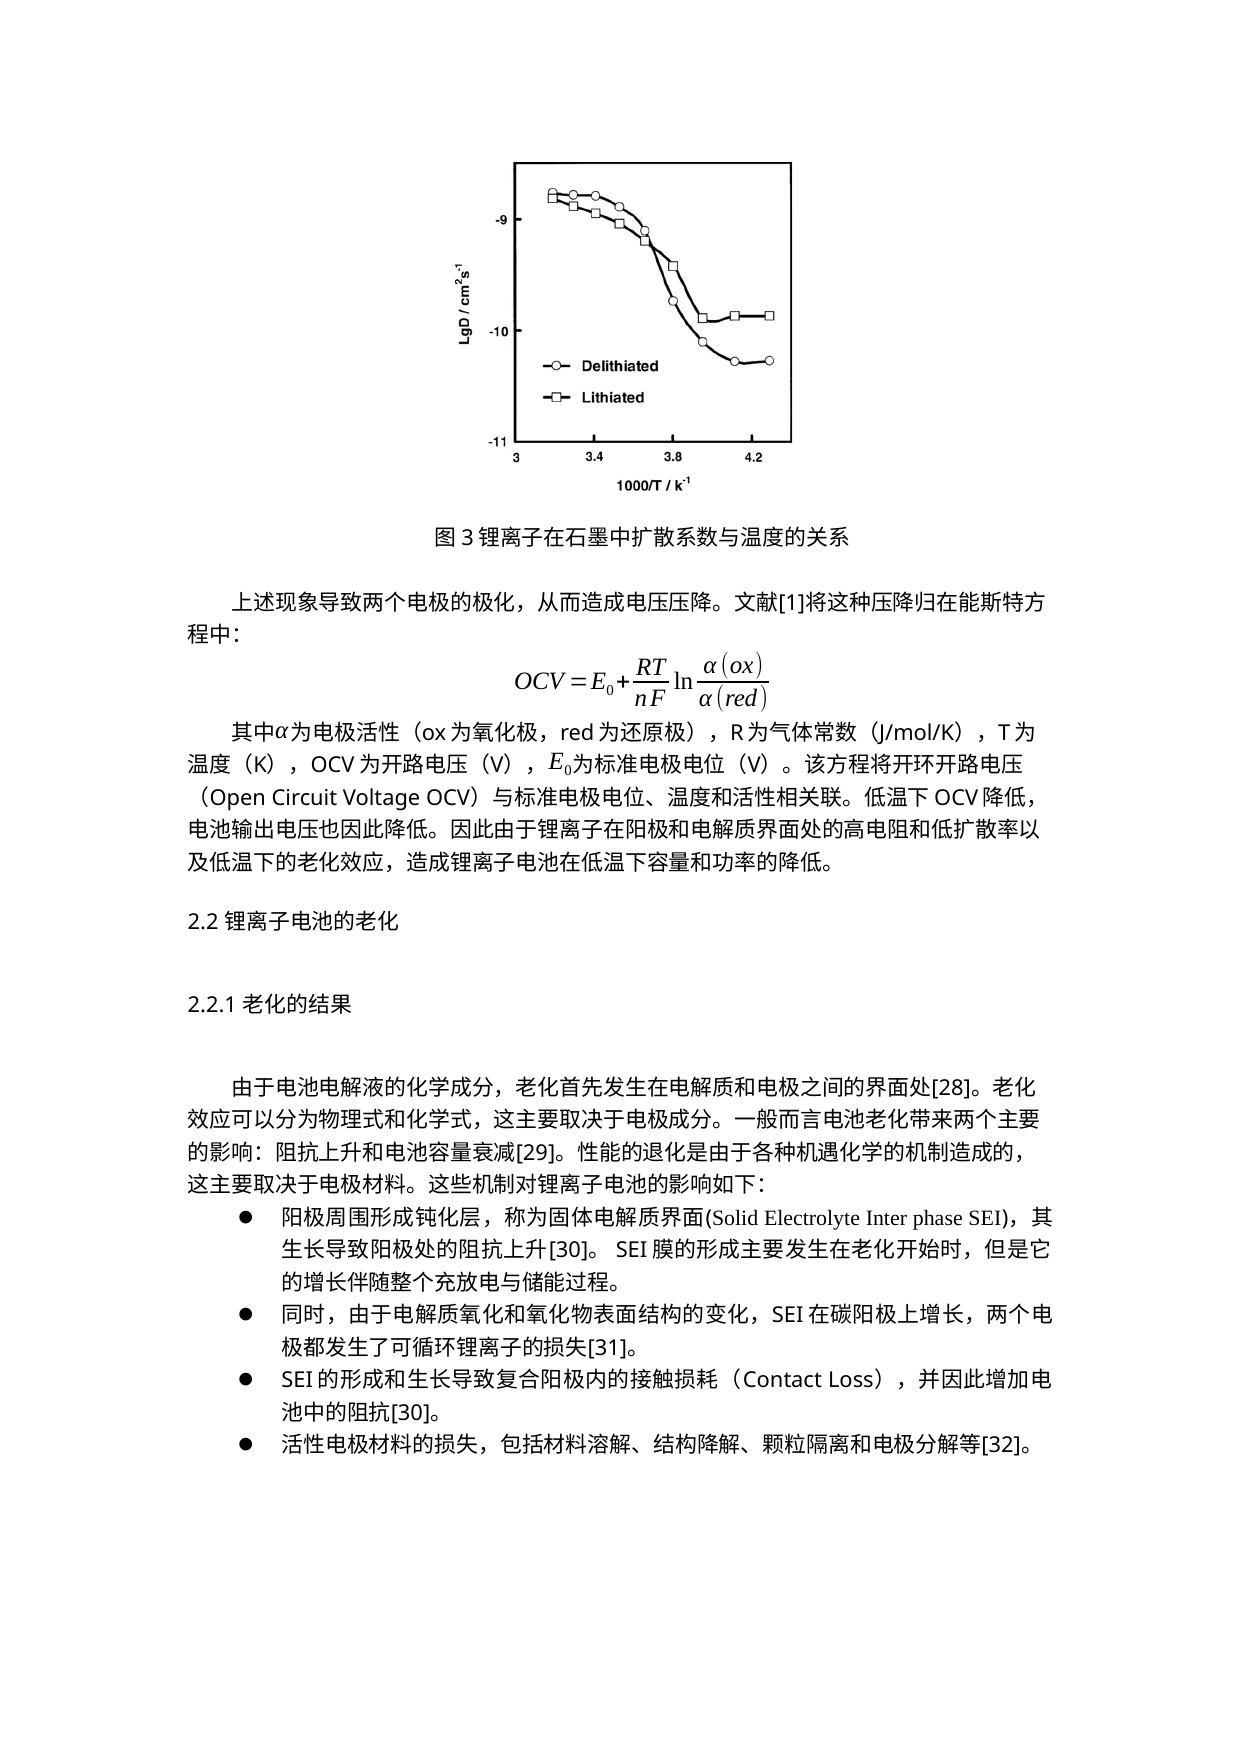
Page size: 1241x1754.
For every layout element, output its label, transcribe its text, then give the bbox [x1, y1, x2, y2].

text 图 3锂离子在石墨中扩散系数与温度的关系 [187, 162, 1053, 552]
list 阳极周围形成钝化层，称为固体电解质界面(Solid Electrolyte Inter phase SEI)，其生长导致阳极处的阻抗上升[30]。 SEI膜的形成主要发生在老化开始时，但是它的增长伴随整个充放电与储能过程。 [237, 1199, 1053, 1297]
list 活性电极材料的损失，包括材料溶解、结构降解、颗粒隔离和电极分解等[32]。 [237, 1427, 1053, 1459]
list 同时，由于电解质氧化和氧化物表面结构的变化，SEI在碳阳极上增长，两个电极都发生了可循环锂离子的损失[31]。 [237, 1297, 1053, 1362]
subtitle 2.2 锂离子电池的老化 [187, 904, 1053, 937]
text 由于电池电解液的化学成分，老化首先发生在电解质和电极之间的界面处[28]。老化效应可以分为物理式和化学式，这主要取决于电极成分。一般而言电池老化带来两个主要的影响：阻抗上升和电池容量衰减[29]。性能的退化是由于各种机遇化学的机制造成的，这主要取决于电极材料。这些机制对锂离子电池的影响如下： [187, 1069, 1053, 1199]
text 上述现象导致两个电极的极化，从而造成电压压降。文献[1]将这种压降归在能斯特方程中： [187, 584, 1053, 649]
subtitle 2.2.1 老化的结果 [187, 987, 1053, 1019]
text 其中为电极活性（ox为氧化极，red为还原极），R为气体常数（J/mol/K），T为温度（K），OCV为开路电压（V），为标准电极电位（V）。该方程将开环开路电压（Open Circuit Voltage OCV）与标准电极电位、温度和活性相关联。低温下OCV降低，电池输出电压也因此降低。因此由于锂离子在阳极和电解质界面处的高电阻和低扩散率以及低温下的老化效应，造成锂离子电池在低温下容量和功率的降低。 [187, 714, 1053, 877]
list SEI的形成和生长导致复合阳极内的接触损耗（Contact Loss），并因此增加电池中的阻抗[30]。 [237, 1362, 1053, 1427]
